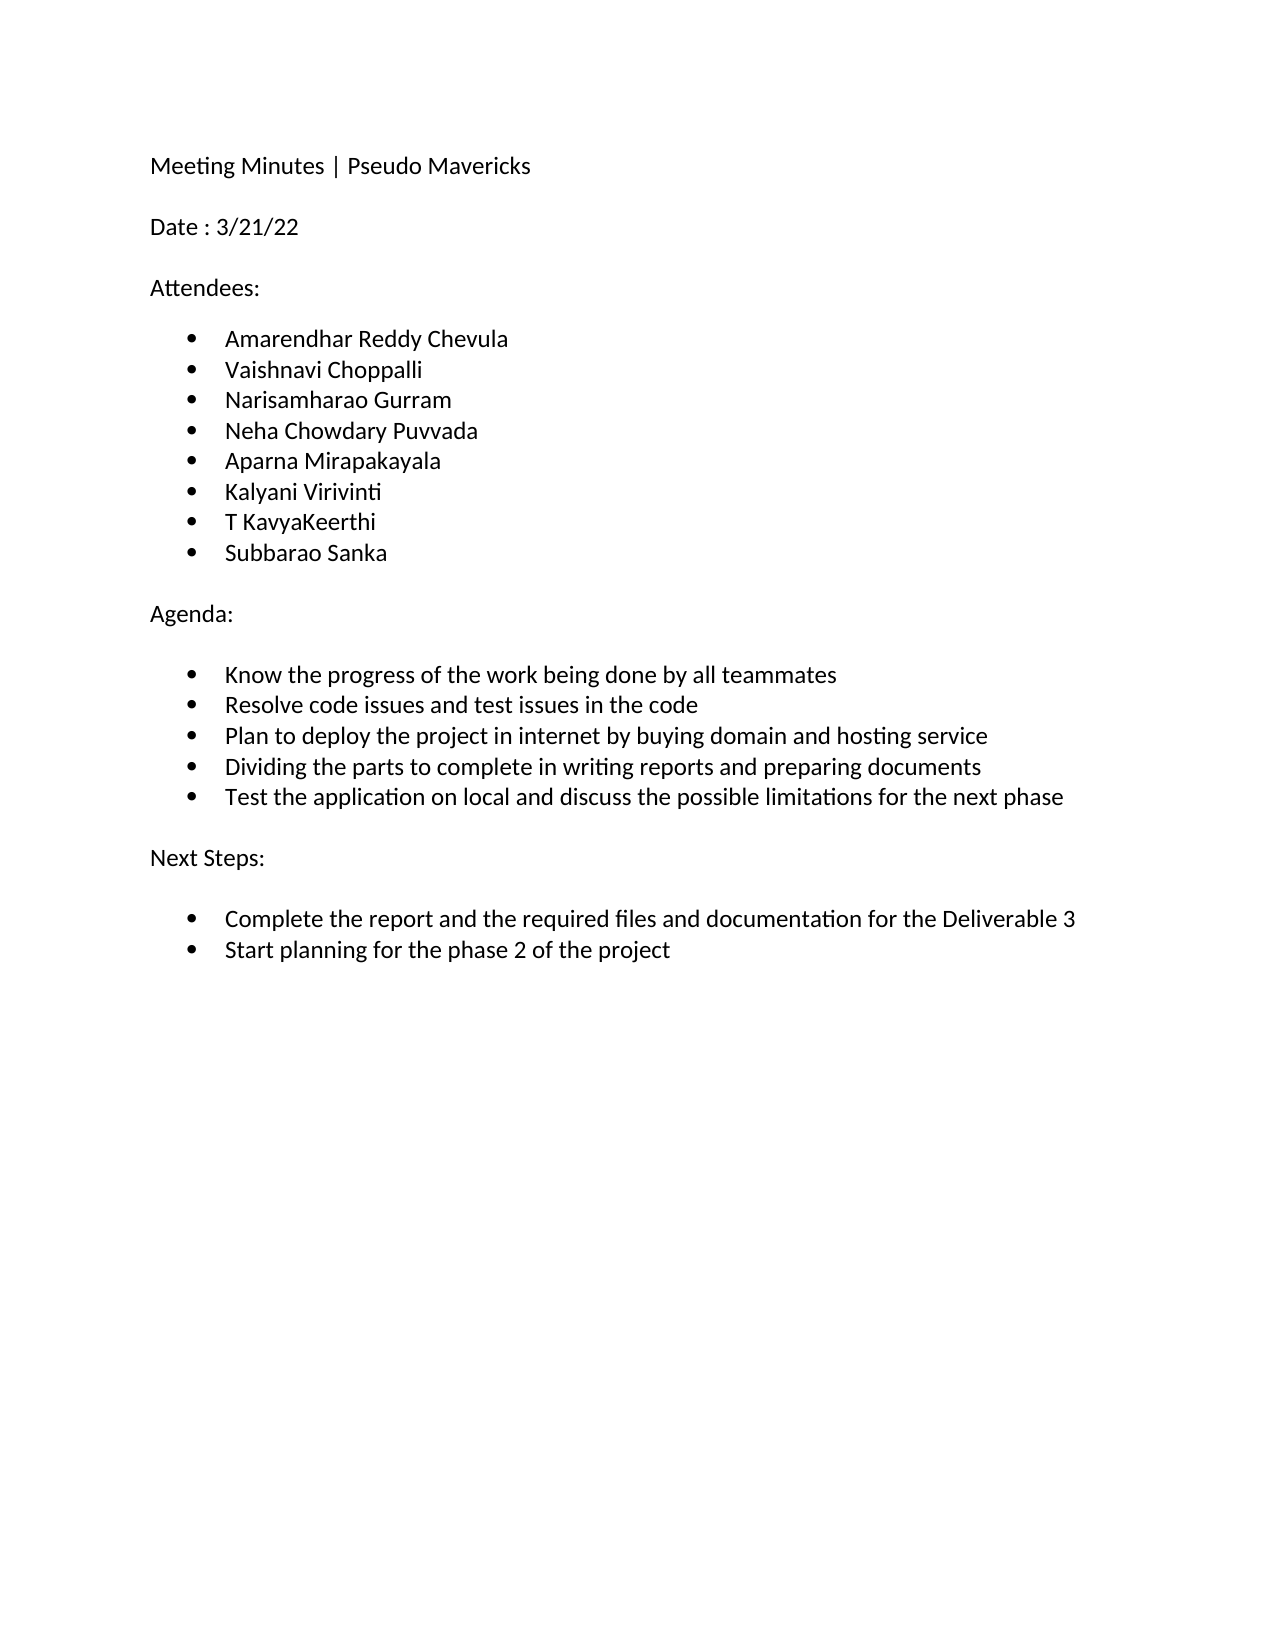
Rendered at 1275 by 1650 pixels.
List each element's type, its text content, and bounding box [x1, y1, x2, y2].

text Date : 3/21/22 [150, 211, 1125, 242]
list Plan to deploy the project in internet by buying domain and hosting service [187, 720, 1125, 751]
list Amarendhar Reddy Chevula [187, 323, 1125, 354]
list Aparna Mirapakayala [187, 446, 1125, 476]
list Resolve code issues and test issues in the code [187, 690, 1125, 720]
list Dividing the parts to complete in writing reports and preparing documents [187, 751, 1125, 781]
text Meeting Minutes | Pseudo Mavericks [150, 150, 1125, 181]
text Attendees: [150, 272, 1125, 303]
list Narisamharao Gurram [187, 384, 1125, 415]
list T KavyaKeerthi [187, 507, 1125, 537]
list Subbarao Sanka [187, 537, 1125, 568]
list Start planning for the phase 2 of the project [187, 934, 1125, 964]
text Agenda: [150, 598, 1125, 629]
text Next Steps: [150, 842, 1125, 873]
list Vaishnavi Choppalli [187, 354, 1125, 384]
list Test the application on local and discuss the possible limitations for the next phase [187, 781, 1125, 812]
list Know the progress of the work being done by all teammates [187, 659, 1125, 690]
list Kalyani Virivinti [187, 476, 1125, 507]
list Neha Chowdary Puvvada [187, 415, 1125, 446]
list Complete the report and the required files and documentation for the Deliverable 3 [187, 903, 1125, 934]
